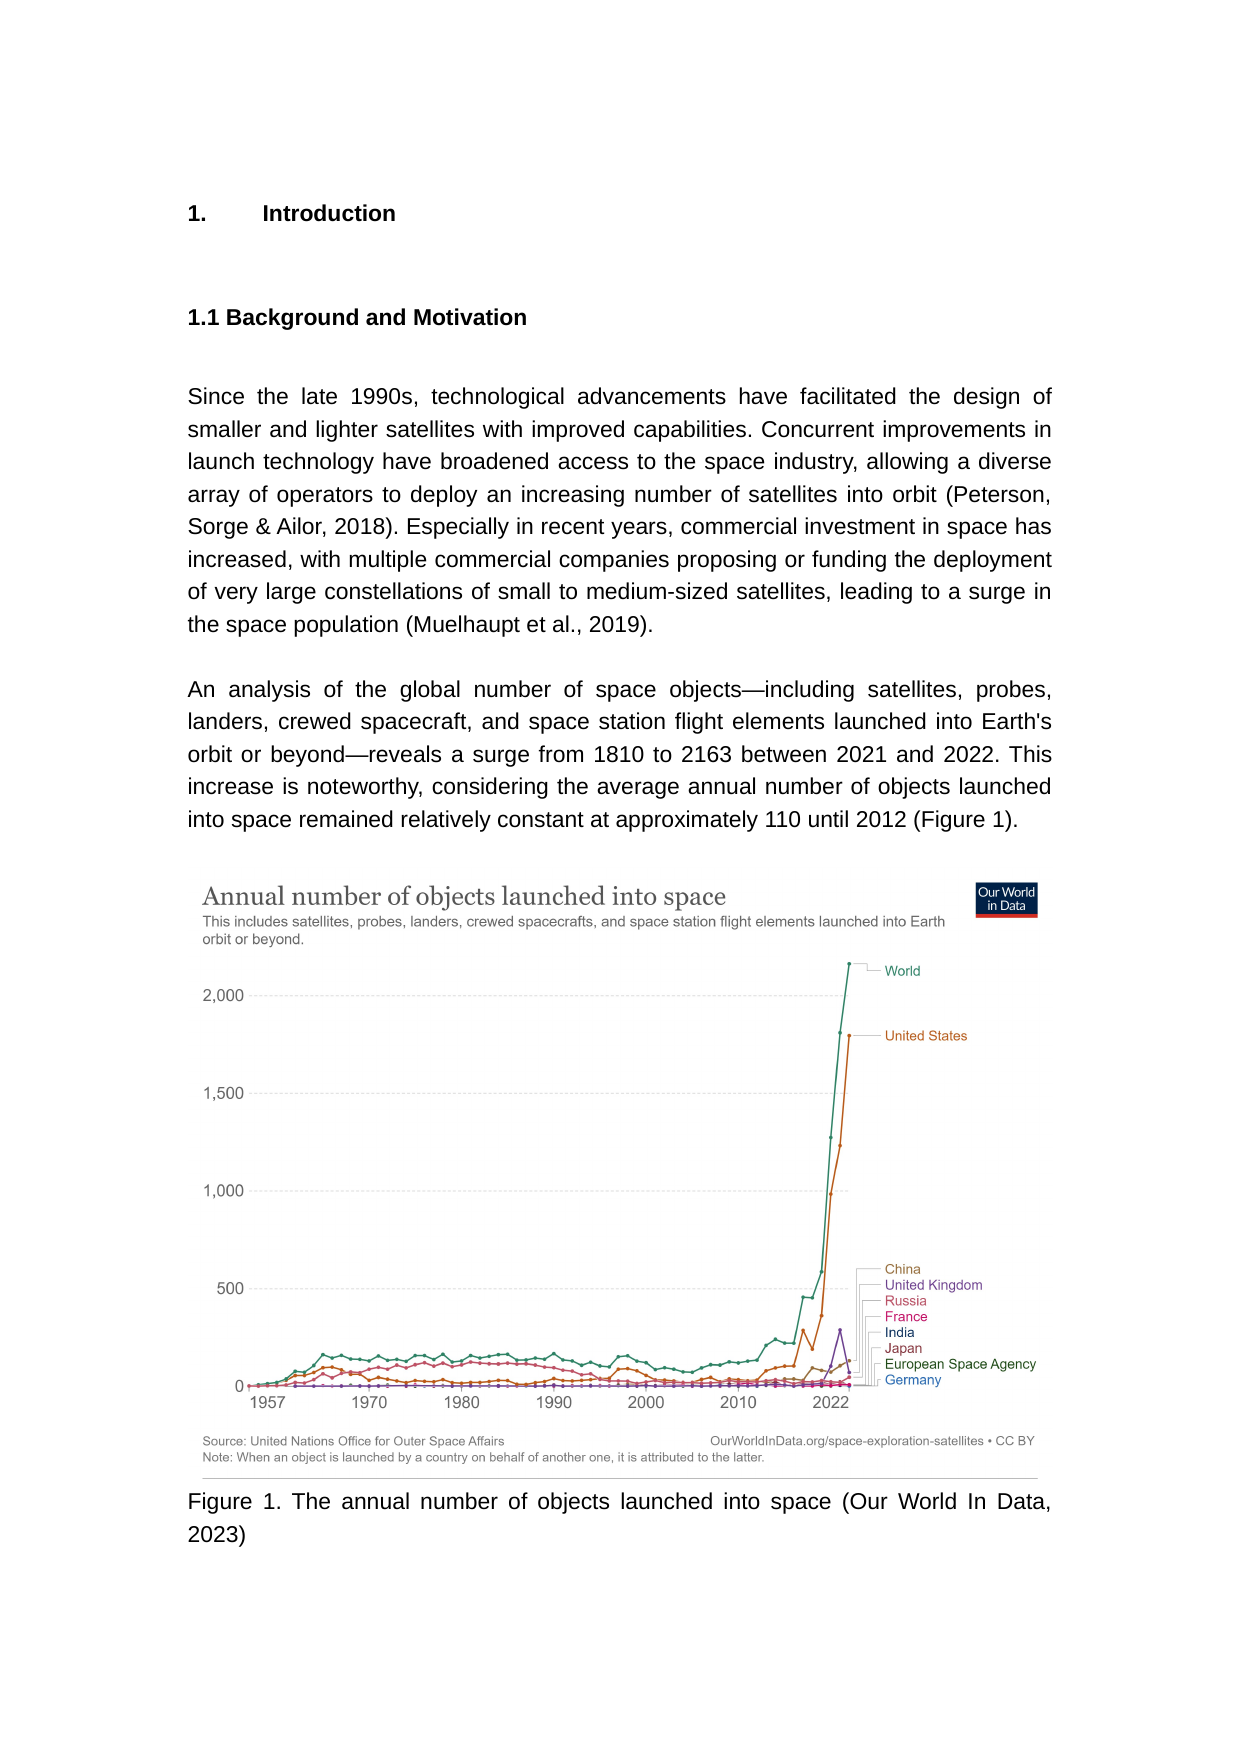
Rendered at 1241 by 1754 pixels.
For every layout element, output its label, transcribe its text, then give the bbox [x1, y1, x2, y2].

subtitle Introduction [187, 197, 1053, 230]
subtitle 1.1 Background and Motivation [187, 301, 1053, 334]
text An analysis of the global number of space objects—including satellites, probes, landers, crewed spacecraft, and space station flight elements launched into Earth's orbit or beyond—reveals a surge from 1810 to 2163 between 2021 and 2022. This increase is noteworthy, considering the average annual number of objects launched into space remained relatively constant at approximately 110 until 2012 (Figure 1). [187, 673, 1053, 835]
text Since the late 1990s, technological advancements have facilitated the design of smaller and lighter satellites with improved capabilities. Concurrent improvements in launch technology have broadened access to the space industry, allowing a diverse array of operators to deploy an increasing number of satellites into orbit (Peterson, Sorge & Ailor, 2018). Especially in recent years, commercial investment in space has increased, with multiple commercial companies proposing or funding the deployment of very large constellations of small to medium-sized satellites, leading to a surge in the space population (Muelhaupt et al., 2019). [187, 380, 1053, 640]
text Figure 1. The annual number of objects launched into space (Our World In Data, 2023) [187, 1485, 1053, 1550]
picture [187, 867, 1053, 1479]
